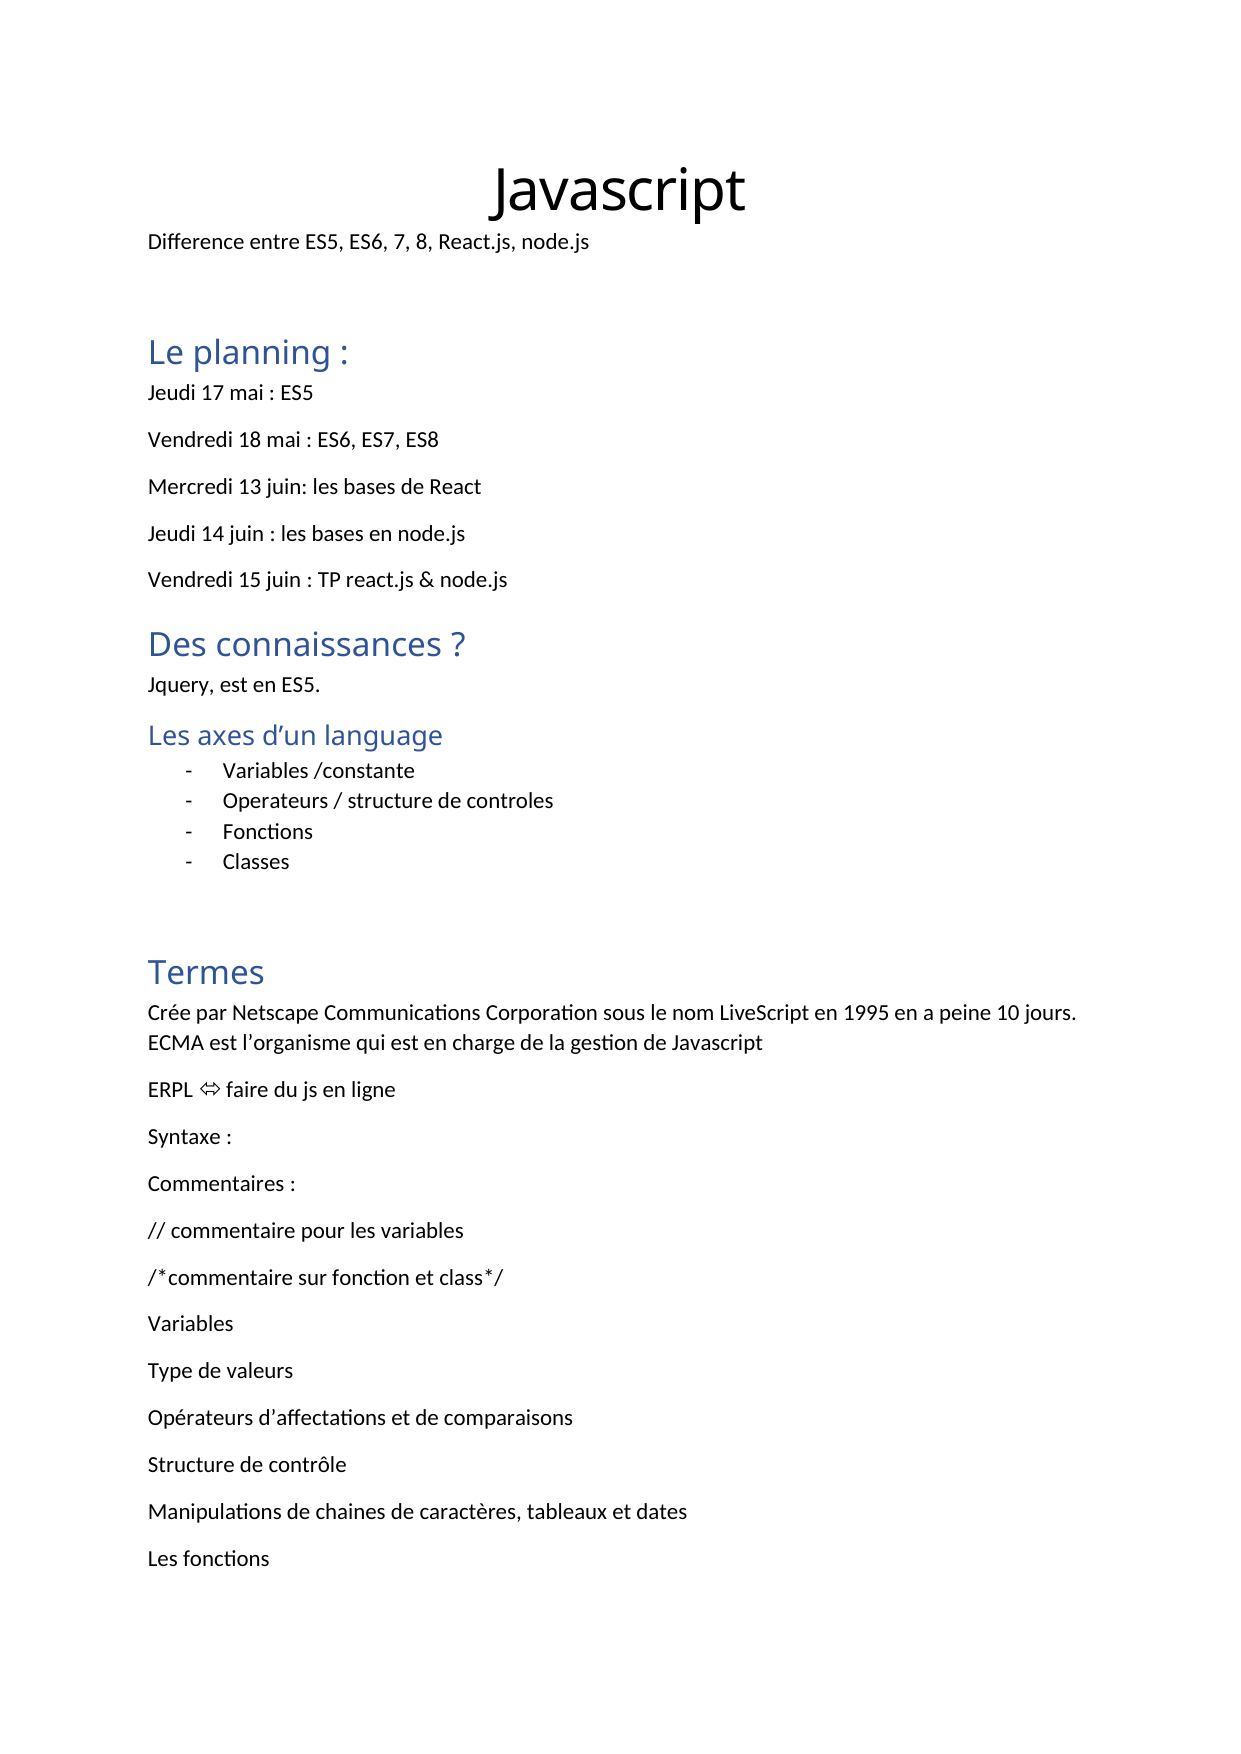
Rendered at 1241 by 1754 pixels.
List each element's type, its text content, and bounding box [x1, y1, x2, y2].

subtitle Les axes d’un language [148, 717, 1093, 753]
text Vendredi 18 mai : ES6, ES7, ES8 [148, 425, 1093, 453]
title Javascript [148, 148, 1093, 227]
text // commentaire pour les variables [148, 1216, 1093, 1244]
text Type de valeurs [148, 1356, 1093, 1384]
text Opérateurs d’affectations et de comparaisons [148, 1403, 1093, 1431]
subtitle Termes [148, 949, 1093, 994]
text Difference entre ES5, ES6, 7, 8, React.js, node.js [148, 227, 1093, 255]
text Jquery, est en ES5. [148, 670, 1093, 698]
list Operateurs / structure de controles [185, 787, 1093, 815]
list Classes [185, 847, 1093, 875]
subtitle Le planning : [148, 329, 1093, 374]
text Manipulations de chaines de caractères, tableaux et dates [148, 1497, 1093, 1525]
text Variables [148, 1309, 1093, 1338]
text Commentaires : [148, 1169, 1093, 1197]
text Jeudi 14 juin : les bases en node.js [148, 519, 1093, 547]
text Structure de contrôle [148, 1450, 1093, 1478]
list Variables /constante [185, 756, 1093, 784]
text ERPL faire du js en ligne [148, 1075, 1093, 1103]
list Fonctions [185, 817, 1093, 845]
text Mercredi 13 juin: les bases de React [148, 472, 1093, 500]
text Crée par Netscape Communications Corporation sous le nom LiveScript en 1995 en a peine 10 jours. ECMA est l’organisme qui est en charge de la gestion de Javascript [148, 998, 1093, 1056]
subtitle Des connaissances ? [148, 621, 1093, 666]
text Vendredi 15 juin : TP react.js & node.js [148, 566, 1093, 594]
text Syntaxe : [148, 1122, 1093, 1150]
text Les fonctions [148, 1544, 1093, 1572]
text /*commentaire sur fonction et class*/ [148, 1263, 1093, 1291]
text Jeudi 17 mai : ES5 [148, 378, 1093, 406]
